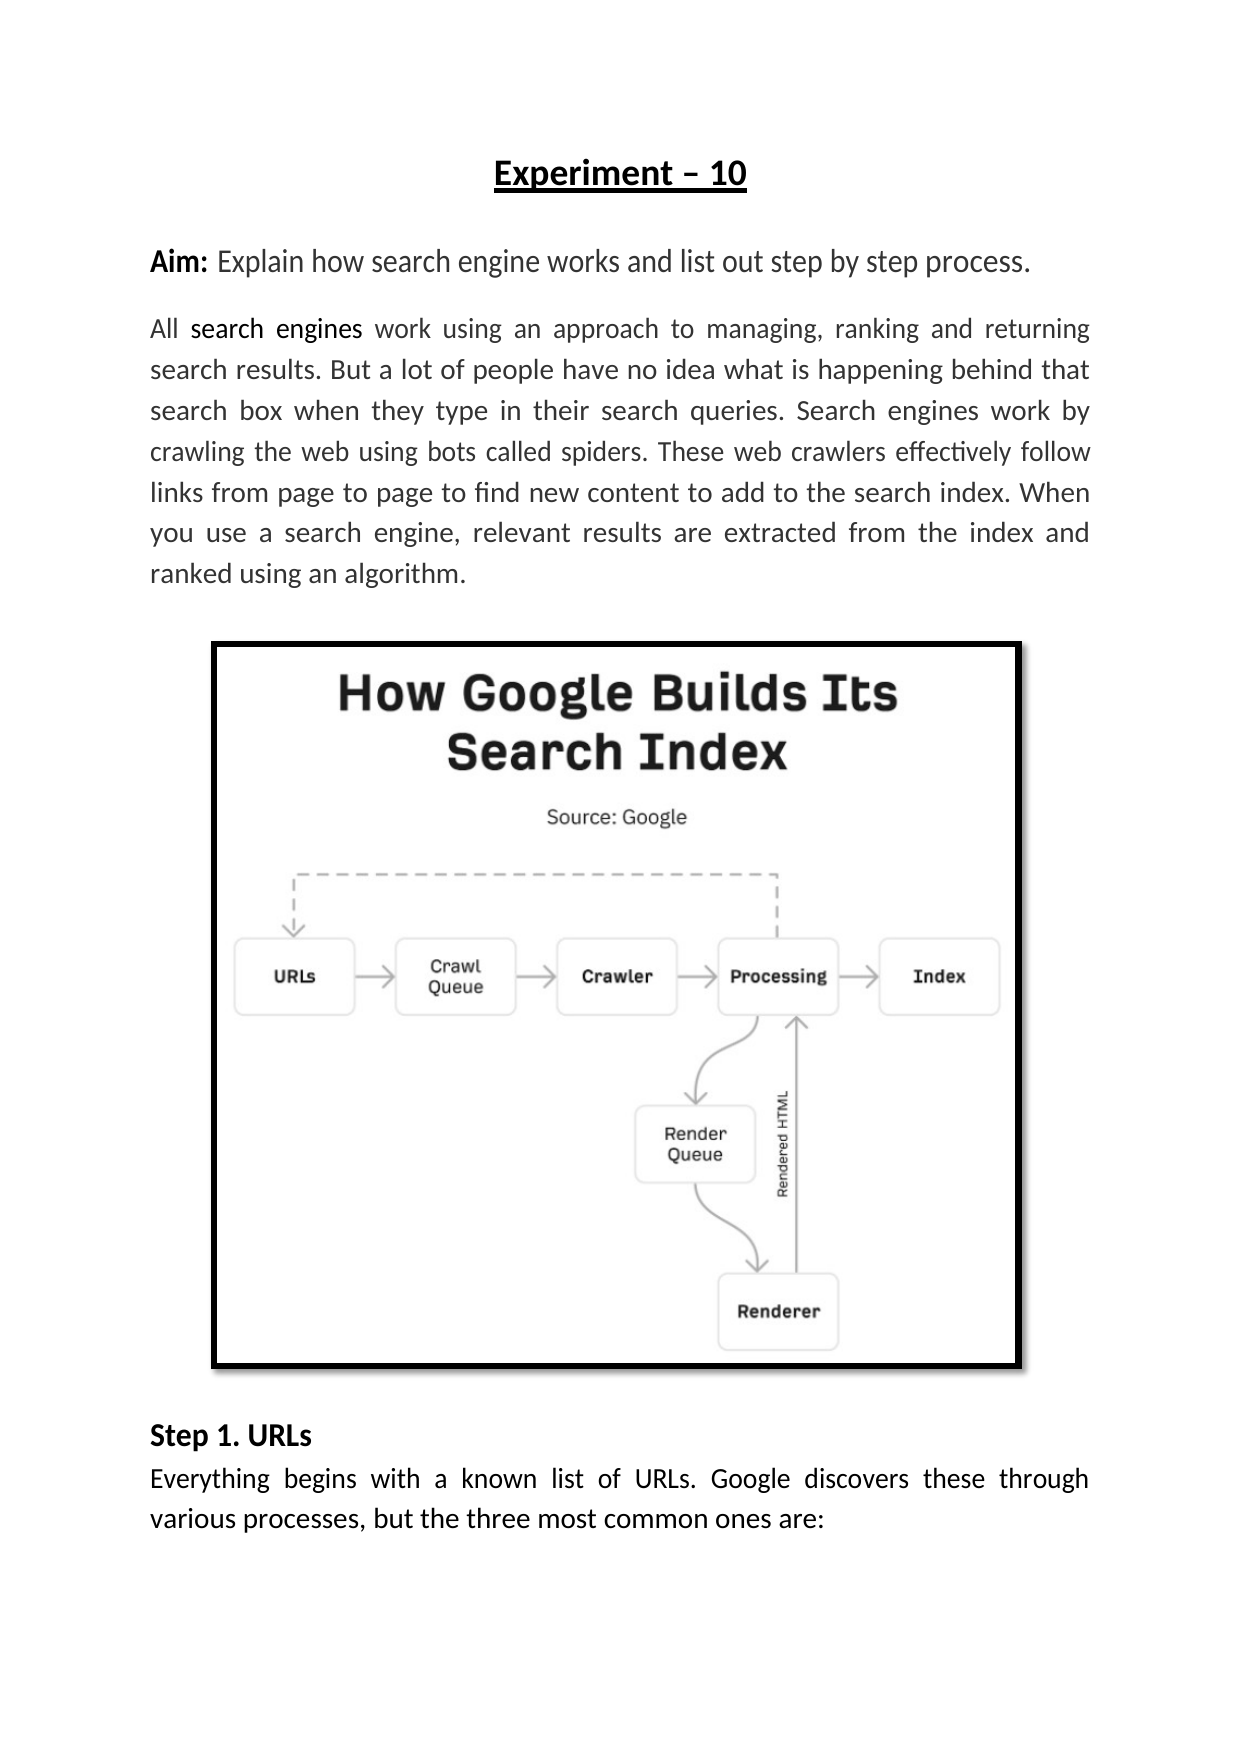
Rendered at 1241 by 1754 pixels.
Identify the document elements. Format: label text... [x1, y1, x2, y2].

text All search engines work using an approach to managing, ranking and returning search results. But a lot of people have no idea what is happening behind that search box when they type in their search queries. Search engines work by crawling the web using bots called spiders. These web crawlers effectively follow links from page to page to find new content to add to the search index. When you use a search engine, relevant results are extracted from the index and ranked using an algorithm. [150, 310, 1091, 591]
text Experiment – 10 [223, 149, 1017, 195]
picture [207, 639, 1034, 1381]
text Aim: Explain how search engine works and list out step by step process. [150, 241, 1034, 281]
text Everything begins with a known list of URLs. Google discovers these through various processes, but the three most common ones are: [150, 1460, 1090, 1536]
text Step 1. URLs [150, 1414, 1182, 1454]
